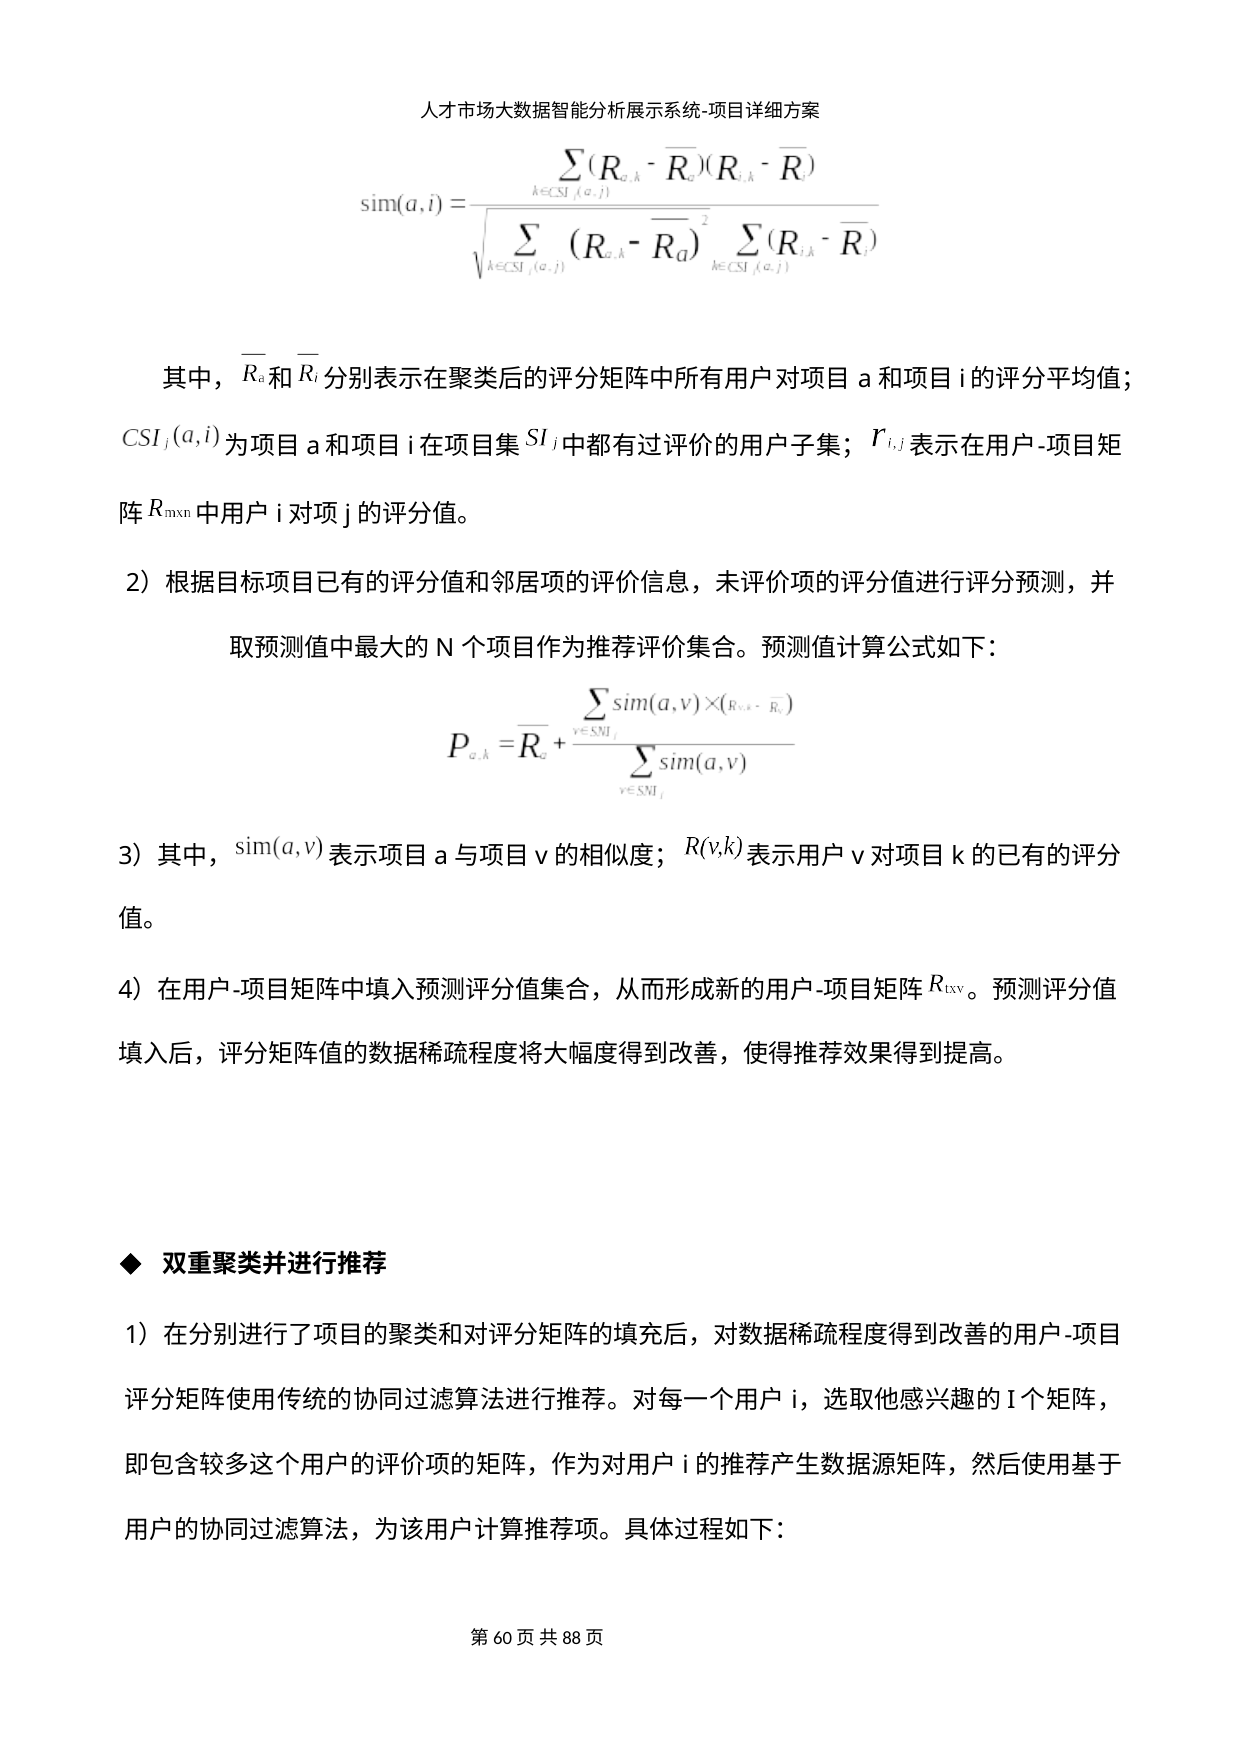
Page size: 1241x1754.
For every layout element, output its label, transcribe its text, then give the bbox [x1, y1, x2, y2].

list 在分别进行了项目的聚类和对评分矩阵的填充后，对数据稀疏程度得到改善的用户-项目评分矩阵使用传统的协同过滤算法进行推荐。对每一个用户i，选取他感兴趣的I个矩阵，即包含较多这个用户的评价项的矩阵，作为对用户i 的推荐产生数据源矩阵，然后使用基于用户的协同过滤算法，为该用户计算推荐项。具体过程如下： [124, 1300, 1122, 1560]
list 4）在用户-项目矩阵中填入预测评分值集合，从而形成新的用户-项目矩阵。预测评分值填入后，评分矩阵值的数据稀疏程度将大幅度得到改善，使得推荐效果得到提高。 [118, 954, 1122, 1084]
list 其中，和分别表示在聚类后的评分矩阵中所有用户对项目 a 和项目i的评分平均值；为项目a和项目i在项目集中都有过评价的用户子集；表示在用户-项目矩阵中用户 i 对项 j 的评分值。 [118, 348, 1122, 543]
list 双重聚类并进行推荐 [118, 1229, 1122, 1294]
list 3）其中，表示项目 a 与项目 v 的相似度；表示用户 v 对项目 k 的已有的评分值。 [118, 819, 1122, 949]
list 根据目标项目已有的评分值和邻居项的评价信息，未评价项的评分值进行评分预测，并取预测值中最大的 N 个项目作为推荐评价集合。预测值计算公式如下： [118, 548, 1122, 678]
